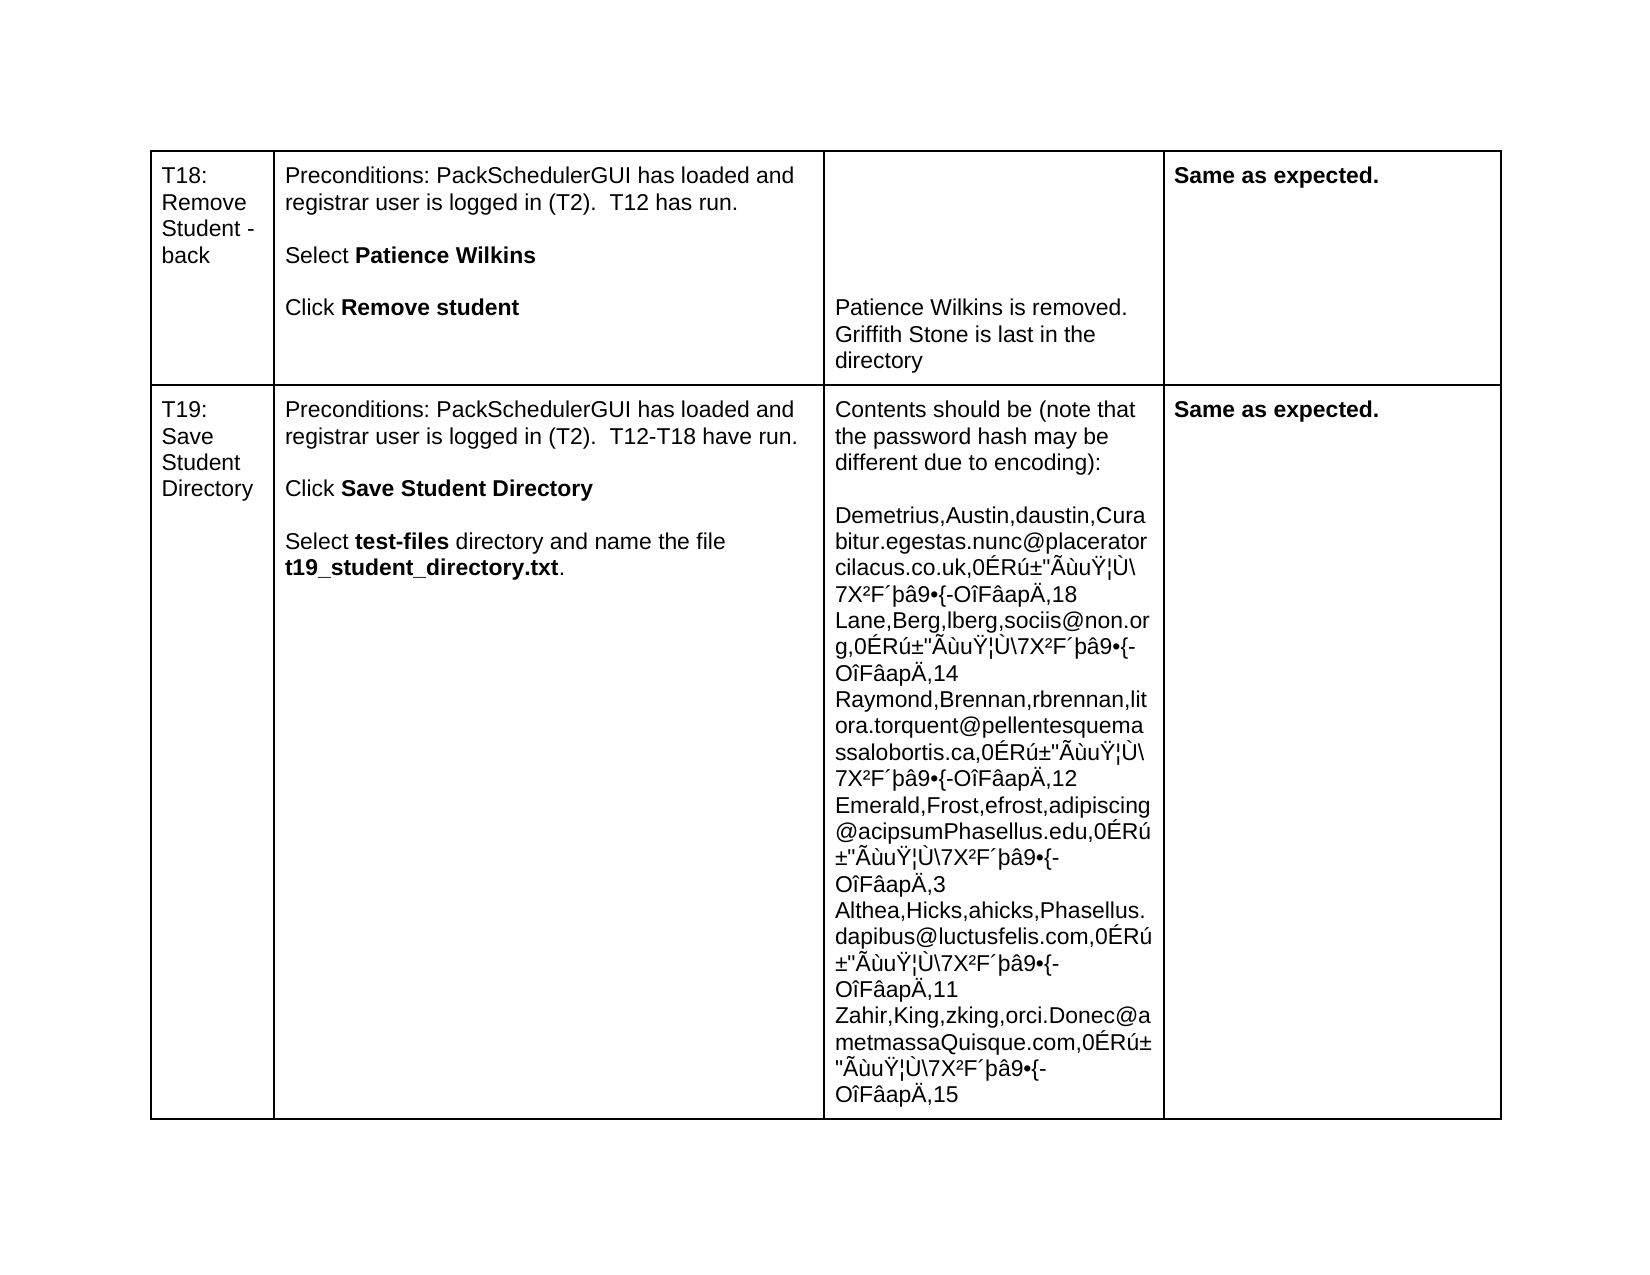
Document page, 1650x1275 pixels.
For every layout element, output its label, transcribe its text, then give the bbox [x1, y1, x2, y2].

table_cell Preconditions: PackSchedulerGUI has loaded and registrar user is logged in (T2). T12 has run. Select Patience Wilkins Click Remove student [275, 152, 823, 384]
table_cell Same as expected. [1165, 386, 1500, 1118]
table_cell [152, 386, 273, 1118]
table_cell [275, 386, 823, 1118]
table_cell T18: Remove Student - back [152, 152, 273, 384]
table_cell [825, 386, 1163, 1118]
table_cell Same as expected. [1165, 152, 1500, 384]
table_cell Patience Wilkins is removed. Griffith Stone is last in the directory [825, 152, 1163, 384]
